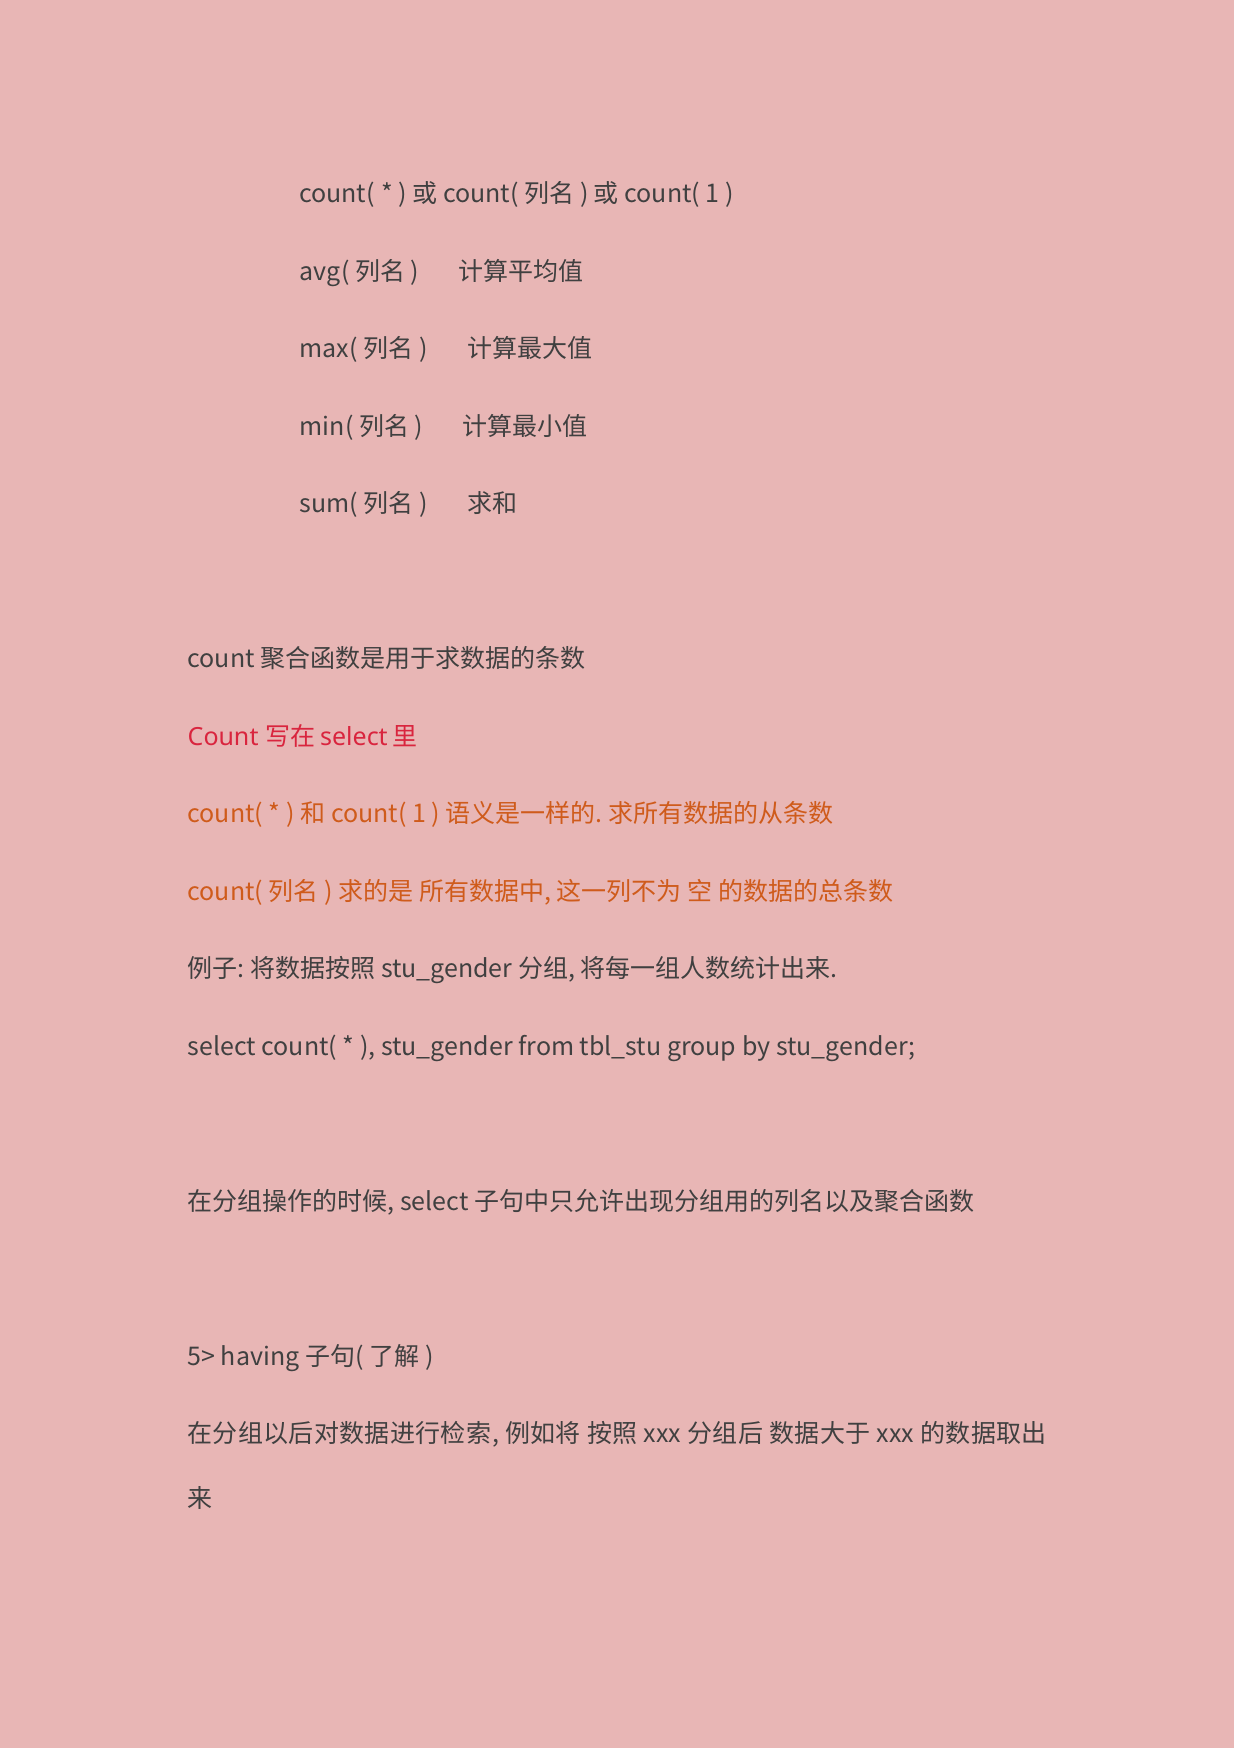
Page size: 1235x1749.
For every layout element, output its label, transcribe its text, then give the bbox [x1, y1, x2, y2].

text Count 写在select里 [187, 702, 1047, 767]
text 例子: 将数据按照 stu_gender 分组, 将每一组人数统计出来. [187, 934, 1047, 999]
text sum( 列名 ) 求和 [187, 469, 1047, 534]
text count( * ) 和 count( 1 ) 语义是一样的. 求所有数据的从条数 [187, 779, 1047, 844]
text max( 列名 ) 计算最大值 [187, 314, 1047, 379]
text count( * ) 或 count( 列名 ) 或 count( 1 ) [187, 159, 1047, 224]
text avg( 列名 ) 计算平均值 [187, 237, 1047, 302]
text count( 列名 ) 求的是 所有数据中, 这一列不为 空 的数据的总条数 [187, 857, 1047, 922]
text 在分组以后对数据进行检索, 例如将 按照 xxx 分组后 数据大于 xxx 的数据取出来 [187, 1399, 1047, 1529]
text 在分组操作的时候, select 子句中只允许出现分组用的列名以及聚合函数 [187, 1167, 1047, 1232]
text 5> having 子句( 了解 ) [187, 1322, 1047, 1387]
text count 聚合函数是用于求数据的条数 [187, 624, 1047, 689]
text min( 列名 ) 计算最小值 [187, 392, 1047, 457]
text select count( * ), stu_gender from tbl_stu group by stu_gender; [187, 1012, 1047, 1077]
